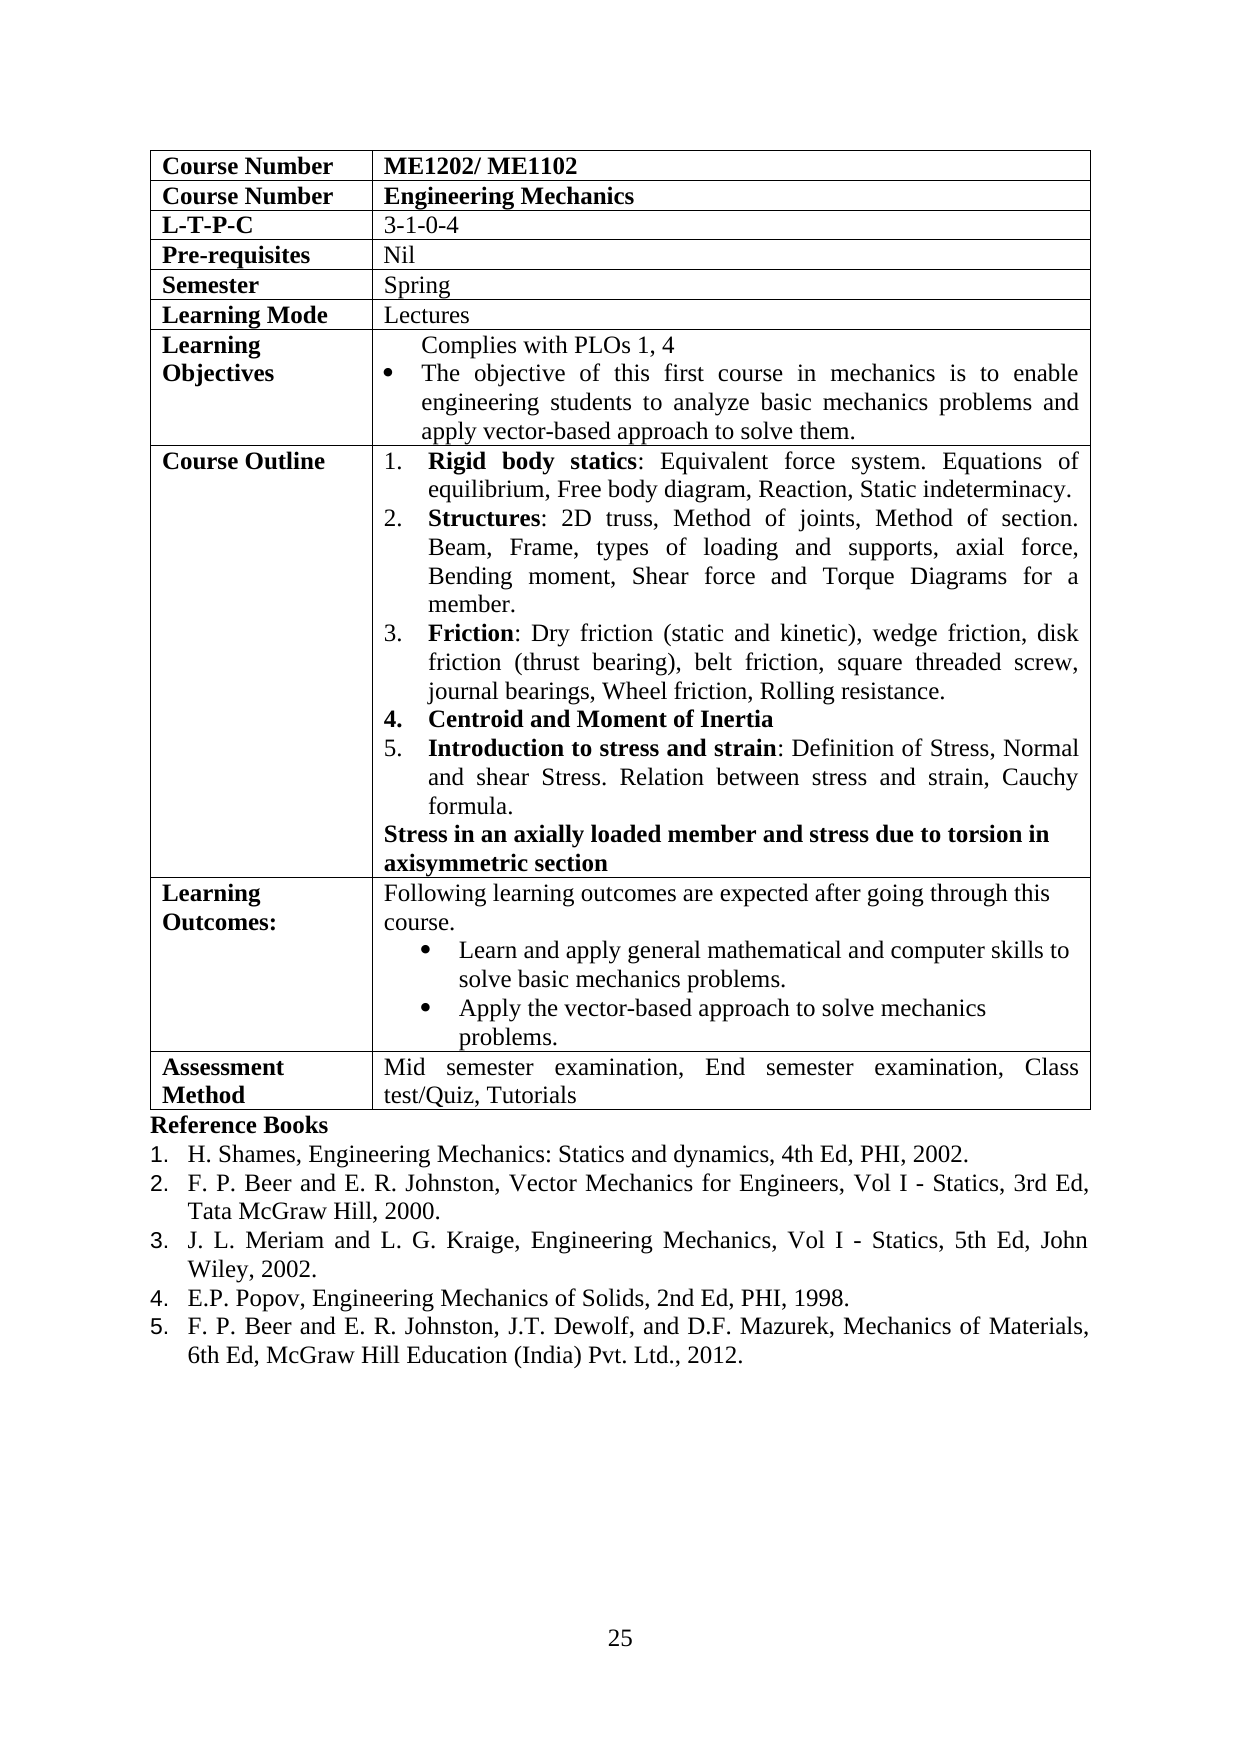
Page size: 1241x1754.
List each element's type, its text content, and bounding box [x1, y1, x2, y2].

table_cell Learning Mode [151, 300, 372, 329]
table_cell Semester [151, 270, 372, 299]
table_cell 3-1-0-4 [373, 211, 1090, 239]
table_header Course Number [151, 151, 372, 180]
list H. Shames, Engineering Mechanics: Statics and dynamics, 4th Ed, PHI, 2002. [150, 1139, 1090, 1168]
table_cell Lectures [373, 300, 1090, 329]
table_cell Course Number [151, 181, 372, 209]
table_cell Learning Outcomes: [151, 878, 372, 1051]
table_cell Mid semester examination, End semester examination, Class test/Quiz, Tutorials [373, 1052, 1090, 1109]
table_cell Engineering Mechanics [373, 181, 1090, 209]
table_cell Course Outline [151, 446, 372, 877]
table_cell Learning Objectives [151, 330, 372, 445]
table_cell Following learning outcomes are expected after going through this course. Learn and apply general mathematical and computer skills to solve basic mechanics problems. Apply the vector-based approach to solve mechanics problems. [373, 878, 1090, 1051]
list J. L. Meriam and L. G. Kraige, Engineering Mechanics, Vol I - Statics, 5th Ed, John Wiley, 2002. [150, 1225, 1090, 1283]
table_cell Complies with PLOs 1, 4 The objective of this first course in mechanics is to enable engineering students to analyze basic mechanics problems and apply vector-based approach to solve them. [373, 330, 1090, 445]
table_header ME1202/ ME1102 [373, 151, 1090, 180]
table_cell Nil [373, 240, 1090, 269]
list F. P. Beer and E. R. Johnston, Vector Mechanics for Engineers, Vol I - Statics, 3rd Ed, Tata McGraw Hill, 2000. [150, 1168, 1090, 1225]
list F. P. Beer and E. R. Johnston, J.T. Dewolf, and D.F. Mazurek, Mechanics of Materials, 6th Ed, McGraw Hill Education (India) Pvt. Ltd., 2012. [150, 1311, 1090, 1369]
table_cell L-T-P-C [151, 211, 372, 239]
table_cell Spring [373, 270, 1090, 299]
table_cell Rigid body statics: Equivalent force system. Equations of equilibrium, Free body diagram, Reaction, Static indeterminacy. Structures: 2D truss, Method of joints, Method of section. Beam, Frame, types of loading and supports, axial force, Bending moment, Shear force and Torque Diagrams for a member. Friction: Dry friction (static and kinetic), wedge friction, disk friction (thrust bearing), belt friction, square threaded screw, journal bearings, Wheel friction, Rolling resistance. Centroid and Moment of Inertia Introduction to stress and strain: Definition of Stress, Normal and shear Stress. Relation between stress and strain, Cauchy formula. Stress in an axially loaded member and stress due to torsion in axisymmetric section [373, 446, 1090, 877]
list E.P. Popov, Engineering Mechanics of Solids, 2nd Ed, PHI, 1998. [150, 1283, 1090, 1311]
text Reference Books [150, 1110, 1090, 1139]
table_cell Assessment Method [151, 1052, 372, 1109]
table_cell Pre-requisites [151, 240, 372, 269]
